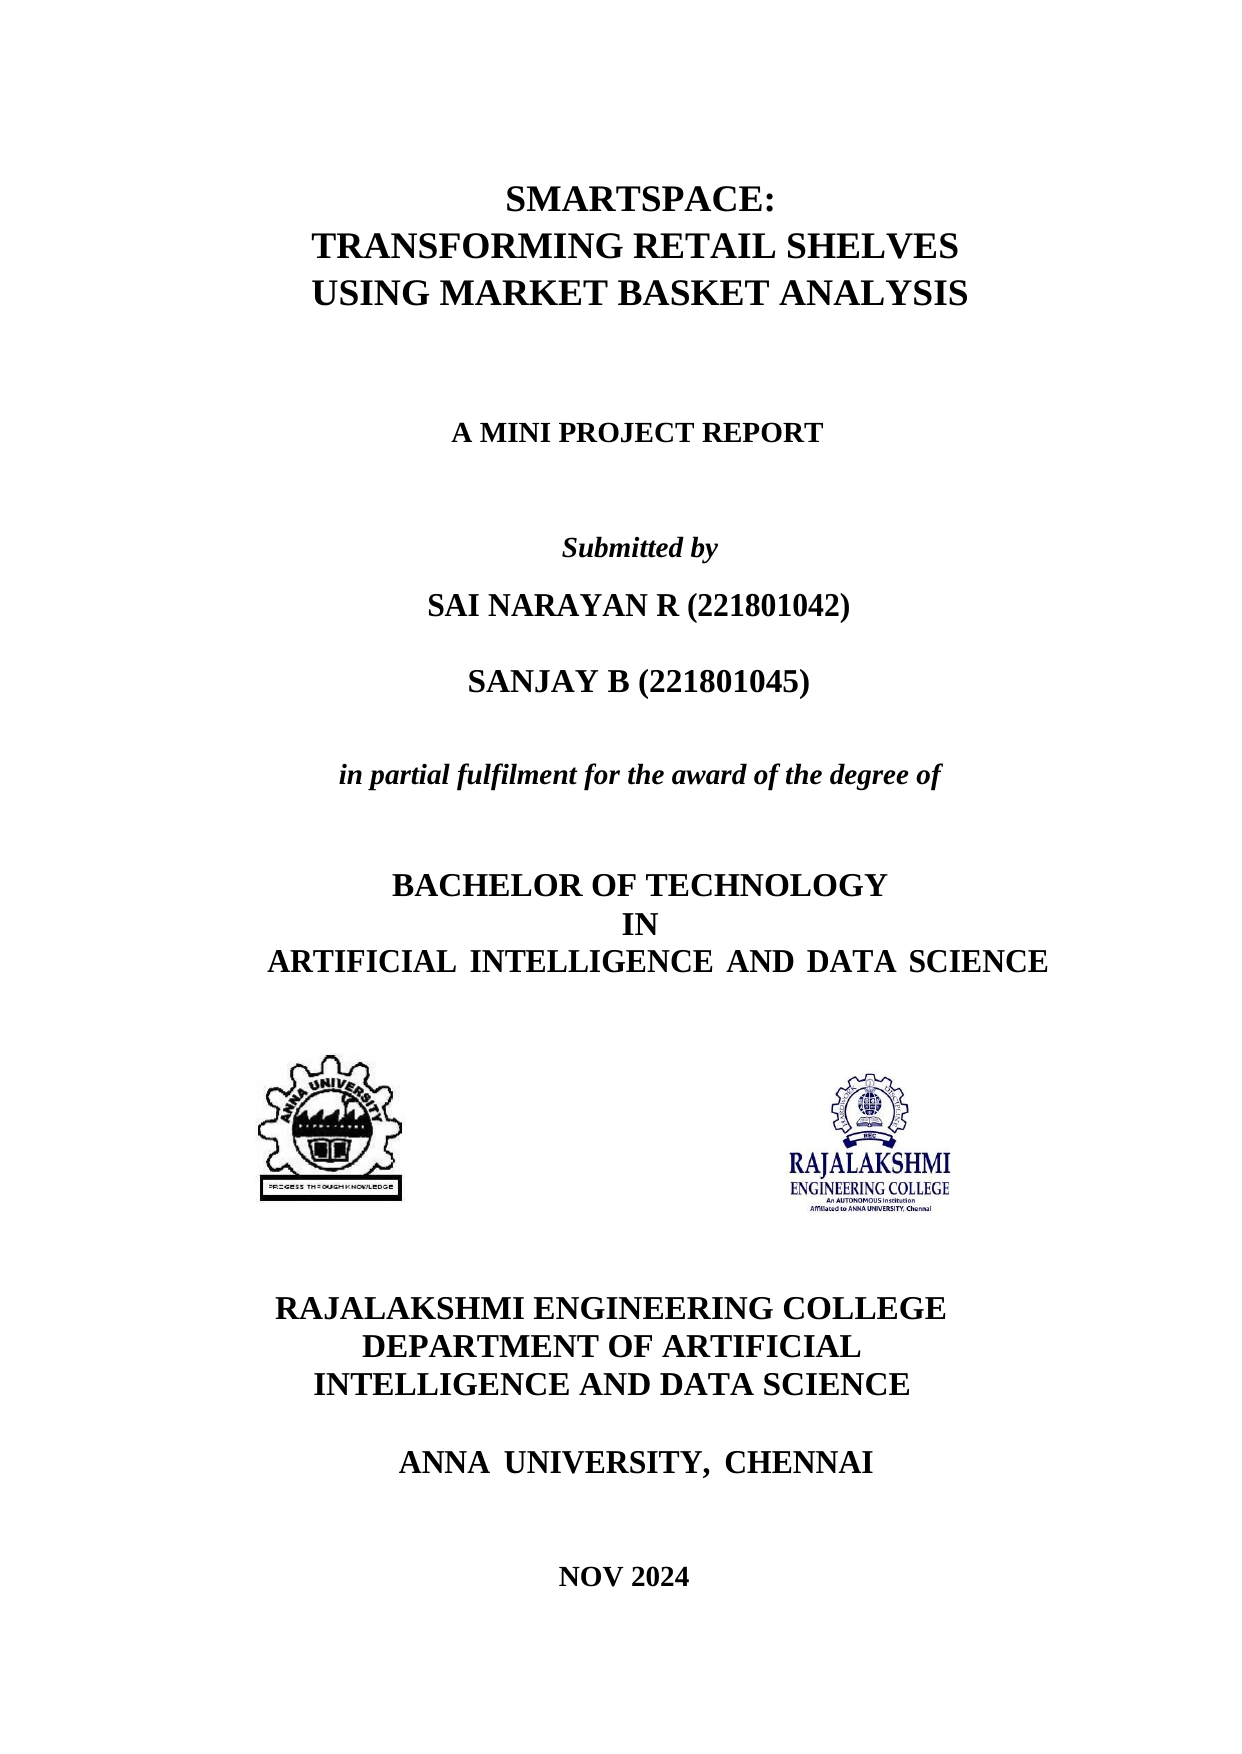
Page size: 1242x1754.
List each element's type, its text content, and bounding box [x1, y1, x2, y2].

text ANNA UNIVERSITY, CHENNAI [384, 1442, 888, 1480]
text RAJALAKSHMI ENGINEERING COLLEGE DEPARTMENT OF ARTIFICIAL INTELLIGENCE AND DATA SCIENCE [229, 1288, 994, 1403]
text BACHELOR OF TECHNOLOGY IN [392, 866, 888, 942]
text Submitted by [391, 530, 888, 564]
picture [784, 1070, 951, 1214]
subtitle A MINI PROJECT REPORT [386, 415, 888, 449]
text in partial fulfilment for the award of the degree of [228, 757, 1051, 791]
title SMARTSPACE: TRANSFORMING RETAIL SHELVES USING MARKET BASKET ANALYSIS [311, 176, 1041, 314]
text SAI NARAYAN R (221801042) SANJAY B (221801045) [389, 585, 888, 700]
picture [255, 1053, 406, 1204]
subtitle NOV 2024 [359, 1559, 888, 1593]
text ARTIFICIAL INTELLIGENCE AND DATA SCIENCE [265, 942, 1051, 981]
